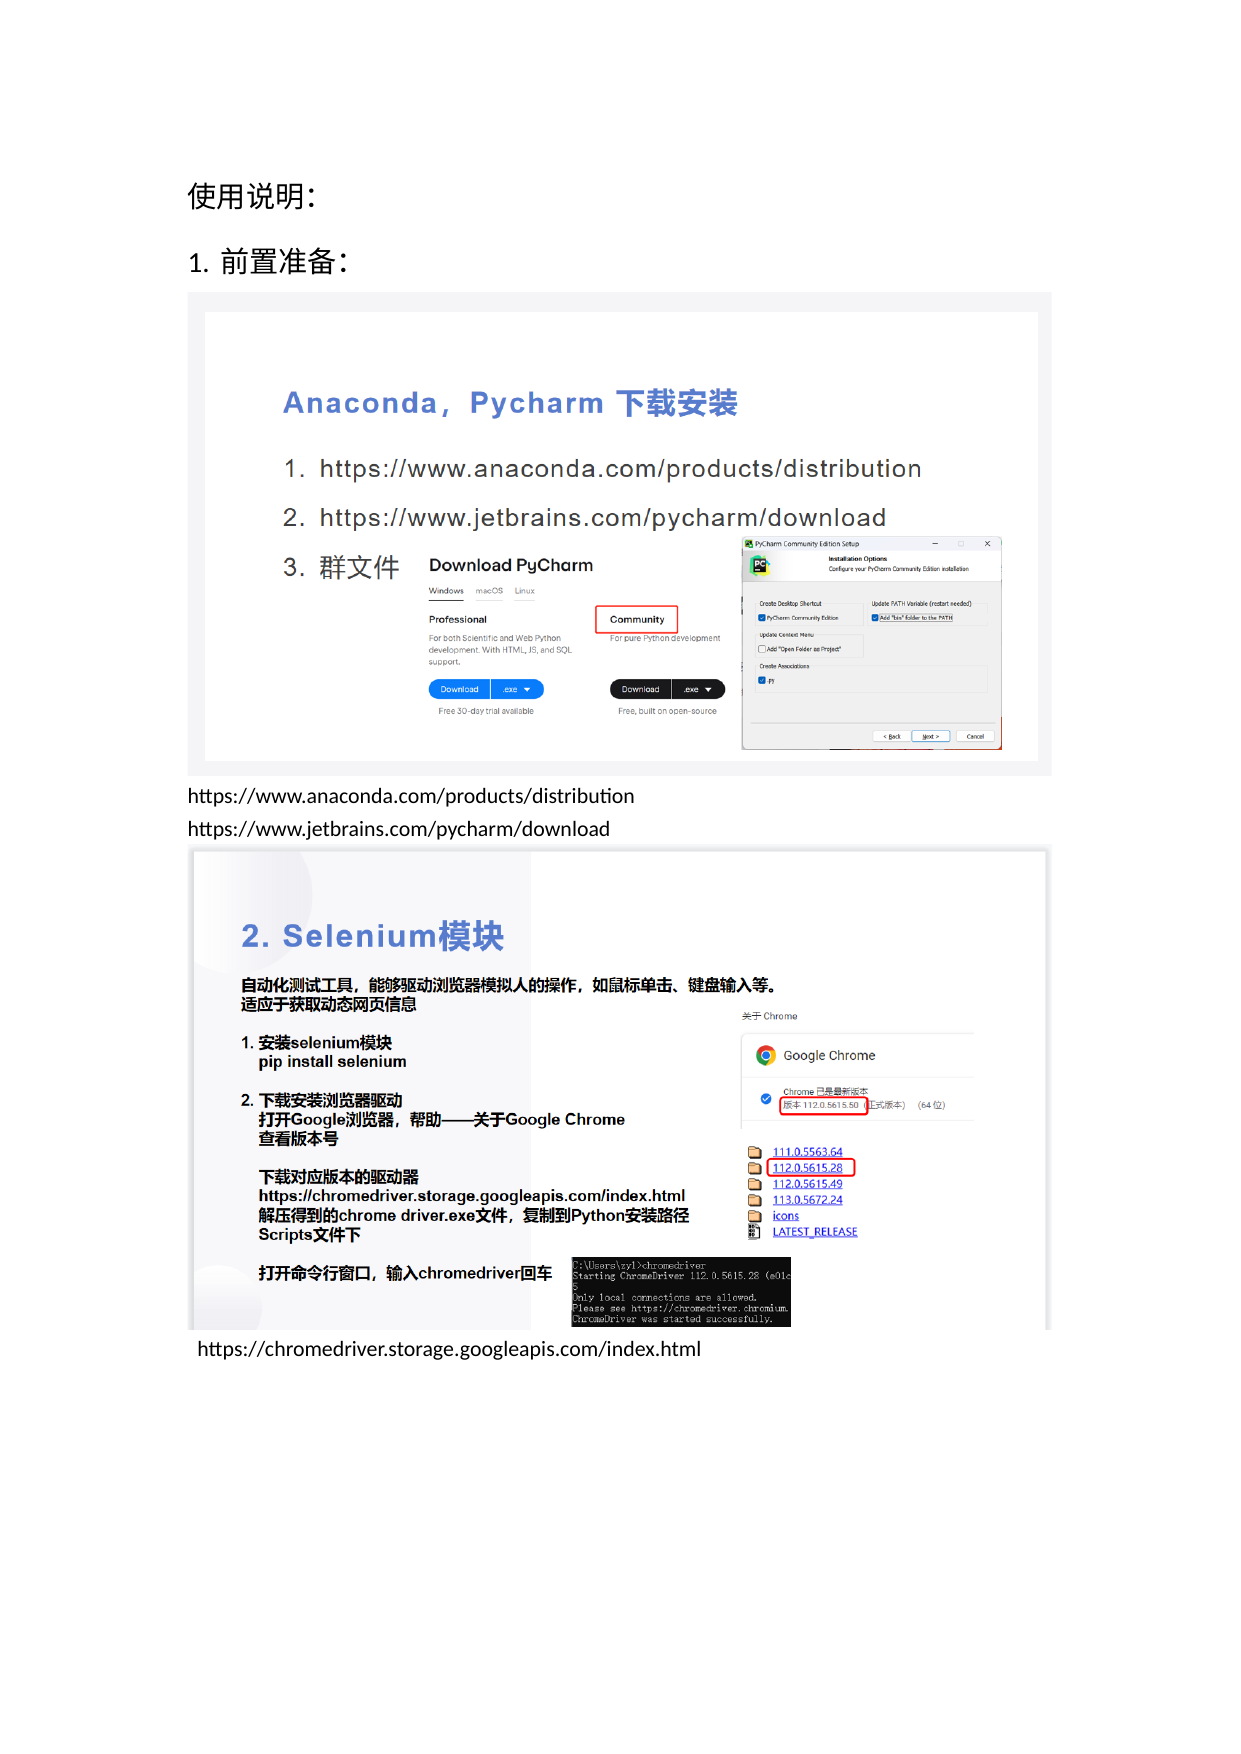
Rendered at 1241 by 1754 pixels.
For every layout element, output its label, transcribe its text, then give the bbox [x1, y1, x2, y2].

list 前置准备： [187, 227, 1053, 292]
list https://www.jetbrains.com/pycharm/download [187, 812, 1053, 844]
text 使用说明： [187, 162, 1053, 227]
picture [187, 292, 1052, 776]
list https://chromedriver.storage.googleapis.com/index.html [187, 1332, 1053, 1364]
picture [187, 844, 1053, 1330]
list https://www.anaconda.com/products/distribution [187, 779, 1053, 812]
